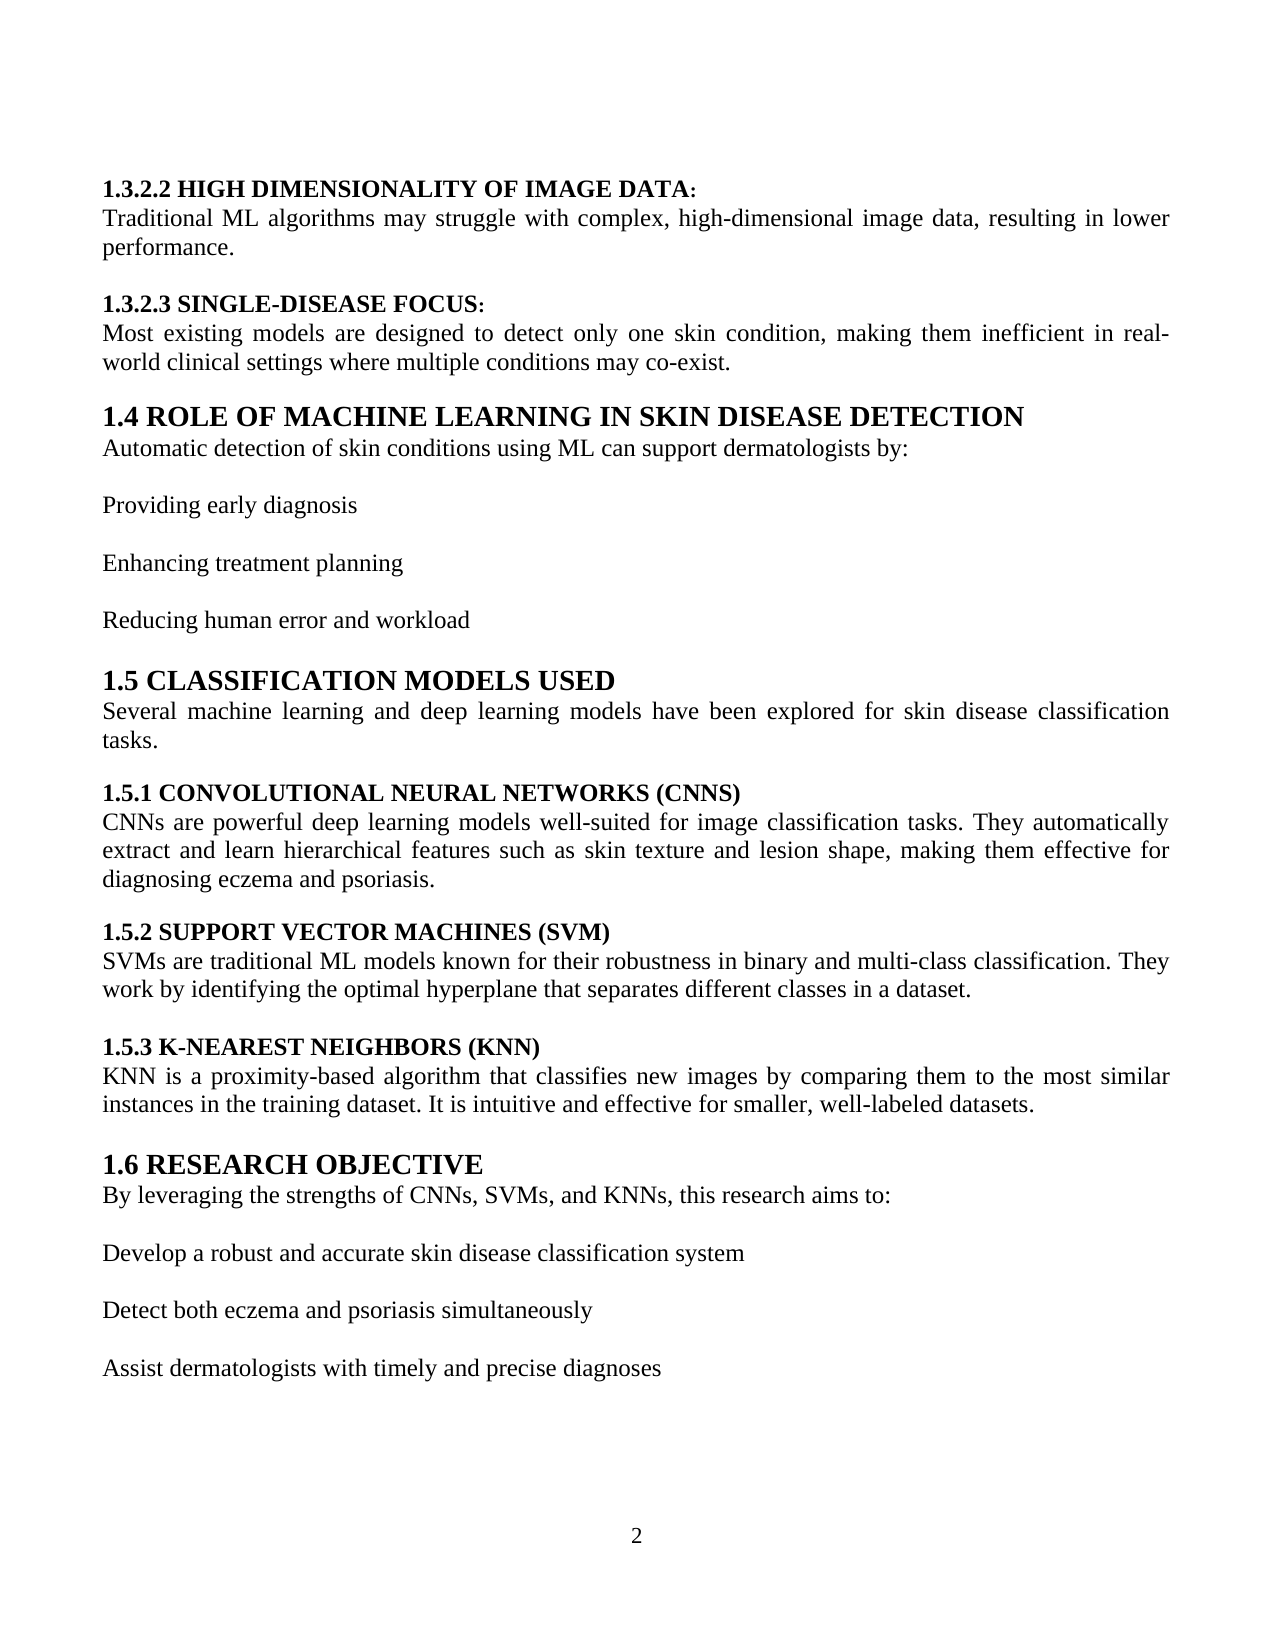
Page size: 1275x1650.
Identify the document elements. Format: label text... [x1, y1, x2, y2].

text Automatic detection of skin conditions using ML can support dermatologists by: [102, 433, 1171, 462]
text Reducing human error and workload [102, 605, 1171, 634]
text Traditional ML algorithms may struggle with complex, high-dimensional image data, resulting in lower performance. [102, 203, 1171, 260]
text 1.5.1 Convolutional Neural Networks (CNNs) [102, 778, 1171, 807]
text Several machine learning and deep learning models have been explored for skin disease classification tasks. [102, 696, 1171, 754]
text CNNs are powerful deep learning models well-suited for image classification tasks. They automatically extract and learn hierarchical features such as skin texture and lesion shape, making them effective for diagnosing eczema and psoriasis. [102, 807, 1171, 893]
text By leveraging the strengths of CNNs, SVMs, and KNNs, this research aims to: [102, 1181, 1171, 1209]
text KNN is a proximity-based algorithm that classifies new images by comparing them to the most similar instances in the training dataset. It is intuitive and effective for smaller, well-labeled datasets. [102, 1061, 1171, 1118]
text SVMs are traditional ML models known for their robustness in binary and multi-class classification. They work by identifying the optimal hyperplane that separates different classes in a dataset. [102, 946, 1171, 1003]
text Assist dermatologists with timely and precise diagnoses [102, 1353, 1171, 1382]
text 1.5.3 K-Nearest Neighbors (KNN) [102, 1032, 1171, 1061]
text Enhancing treatment planning [102, 548, 1171, 577]
text 1.3.2.2 High Dimensionality of Image Data: [102, 174, 1171, 203]
text 1.6 Research Objective [102, 1147, 1171, 1181]
text Detect both eczema and psoriasis simultaneously [102, 1296, 1171, 1324]
text 1.4 Role of Machine Learning in Skin Disease Detection [102, 399, 1171, 433]
text Most existing models are designed to detect only one skin condition, making them inefficient in real-world clinical settings where multiple conditions may co-exist. [102, 318, 1171, 375]
text Providing early diagnosis [102, 490, 1171, 519]
text 1.5 Classification Models Used [102, 663, 1171, 696]
text 1.3.2.3 Single-Disease Focus: [102, 289, 1171, 318]
text 1.5.2 Support Vector Machines (SVM) [102, 917, 1171, 946]
text Develop a robust and accurate skin disease classification system [102, 1238, 1171, 1267]
